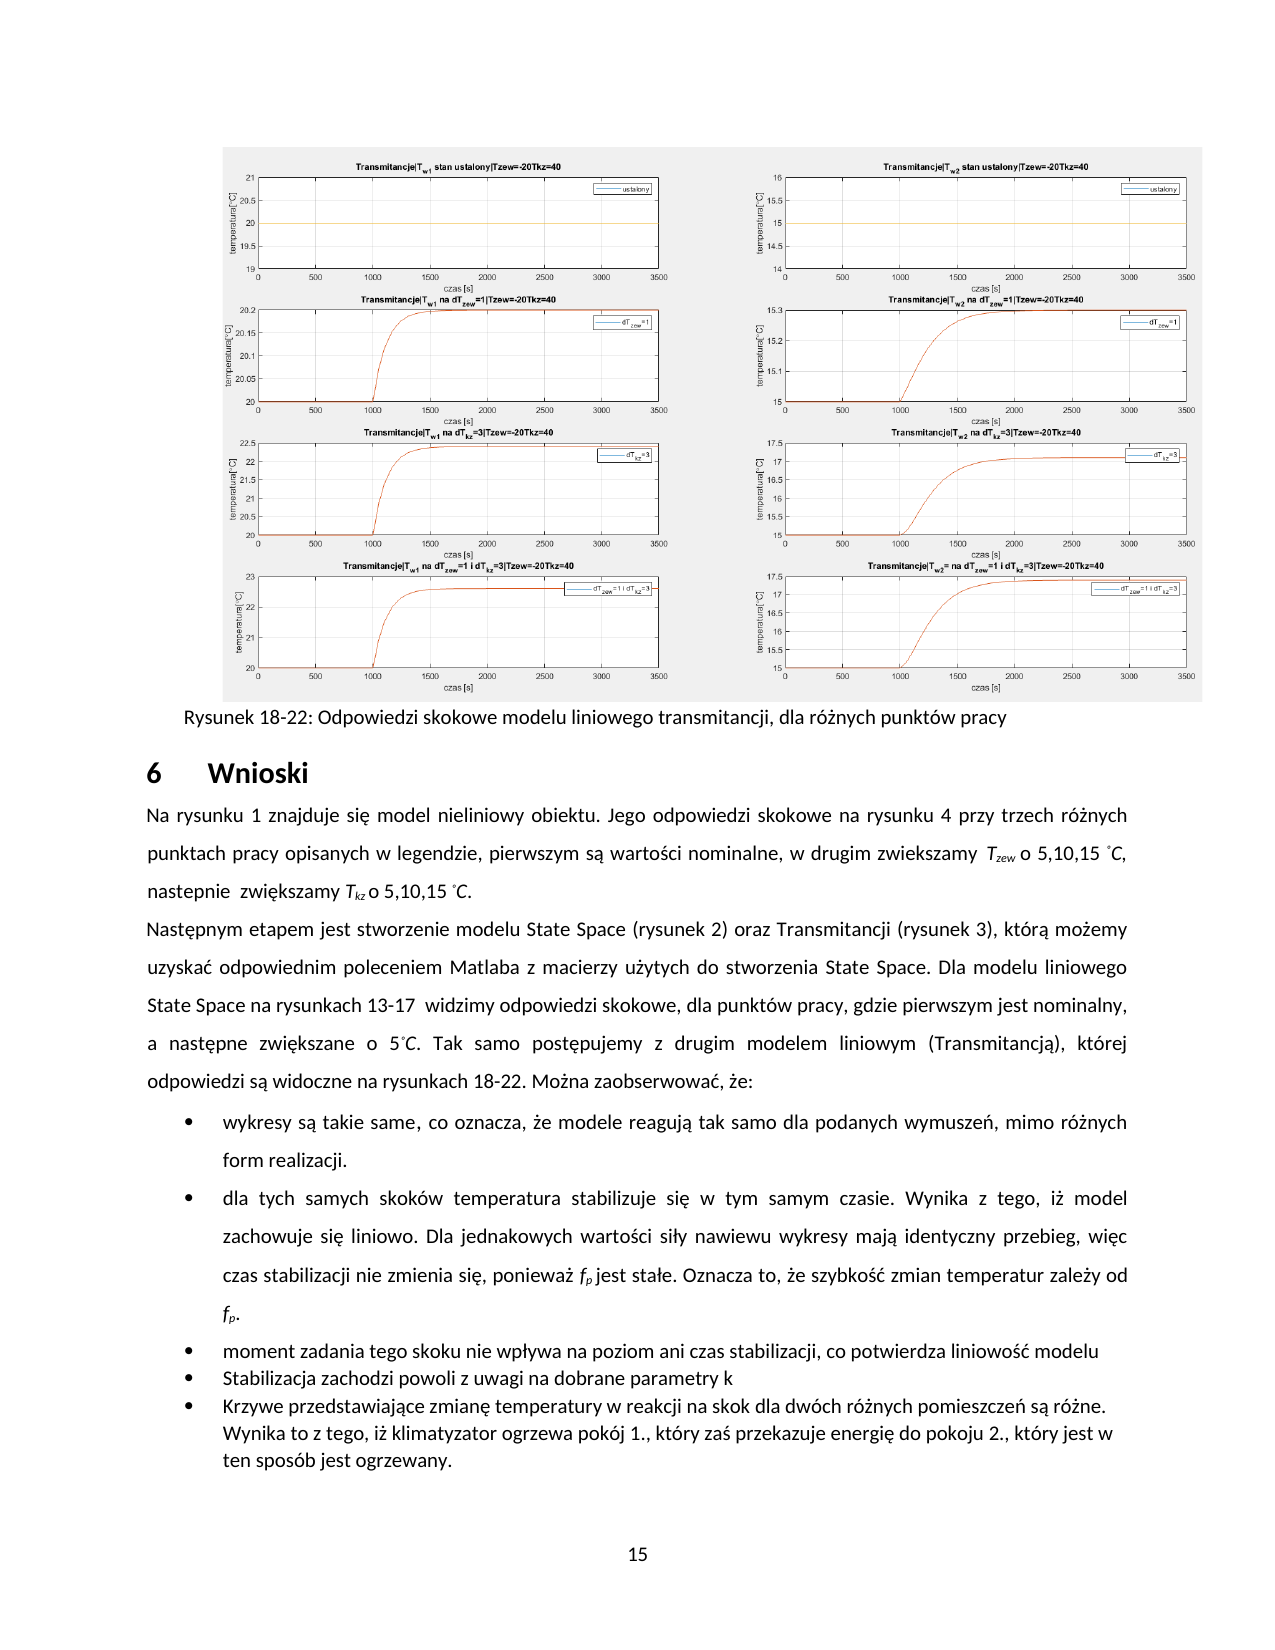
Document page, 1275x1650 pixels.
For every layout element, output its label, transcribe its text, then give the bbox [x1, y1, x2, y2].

picture [222, 147, 1203, 702]
list Krzywe przedstawiające zmianę temperatury w reakcji na skok dla dwóch różnych pomieszczeń są różne. Wynika to z tego, iż klimatyzator ogrzewa pokój 1., który zaś przekazuje energię do pokoju 2., który jest w ten sposób jest ogrzewany. [185, 1393, 1127, 1473]
text Rysunek 18-22: Odpowiedzi skokowe modelu liniowego transmitancji, dla różnych punktów pracy [184, 704, 1127, 729]
text Na rysunku 1 znajduje się model nieliniowy obiektu. Jego odpowiedzi skokowe na rysunku 4 przy trzech różnych punktach pracy opisanych w legendzie, pierwszym są wartości nominalne, w drugim zwiekszamy Tzew o 5,10,15 ◦C, nastepnie zwiększamy Tkz o 5,10,15 ◦C. [146, 802, 1129, 903]
list wykresy są takie same, co oznacza, że modele reagują tak samo dla podanych wymuszeń, mimo różnych form realizacji. [185, 1107, 1129, 1173]
text Następnym etapem jest stworzenie modelu State Space (rysunek 2) oraz Transmitancji (rysunek 3), którą możemy uzyskać odpowiednim poleceniem Matlaba z macierzy użytych do stworzenia State Space. Dla modelu liniowego State Space na rysunkach 13-17 widzimy odpowiedzi skokowe, dla punktów pracy, gdzie pierwszym jest nominalny, a następne zwiększane o 5◦C. Tak samo postępujemy z drugim modelem liniowym (Transmitancją), której odpowiedzi są widoczne na rysunkach 18-22. Można zaobserwować, że: [146, 916, 1129, 1094]
subtitle 6 Wnioski [146, 754, 1127, 791]
list moment zadania tego skoku nie wpływa na poziom ani czas stabilizacji, co potwierdza liniowość modelu [185, 1338, 1127, 1363]
list Stabilizacja zachodzi powoli z uwagi na dobrane parametry k [185, 1366, 1127, 1391]
list dla tych samych skoków temperatura stabilizuje się w tym samym czasie. Wynika z tego, iż model zachowuje się liniowo. Dla jednakowych wartości siły nawiewu wykresy mają identyczny przebieg, więc czas stabilizacji nie zmienia się, ponieważ fp jest stałe. Oznacza to, że szybkość zmian temperatur zależy od fp. [185, 1186, 1129, 1325]
